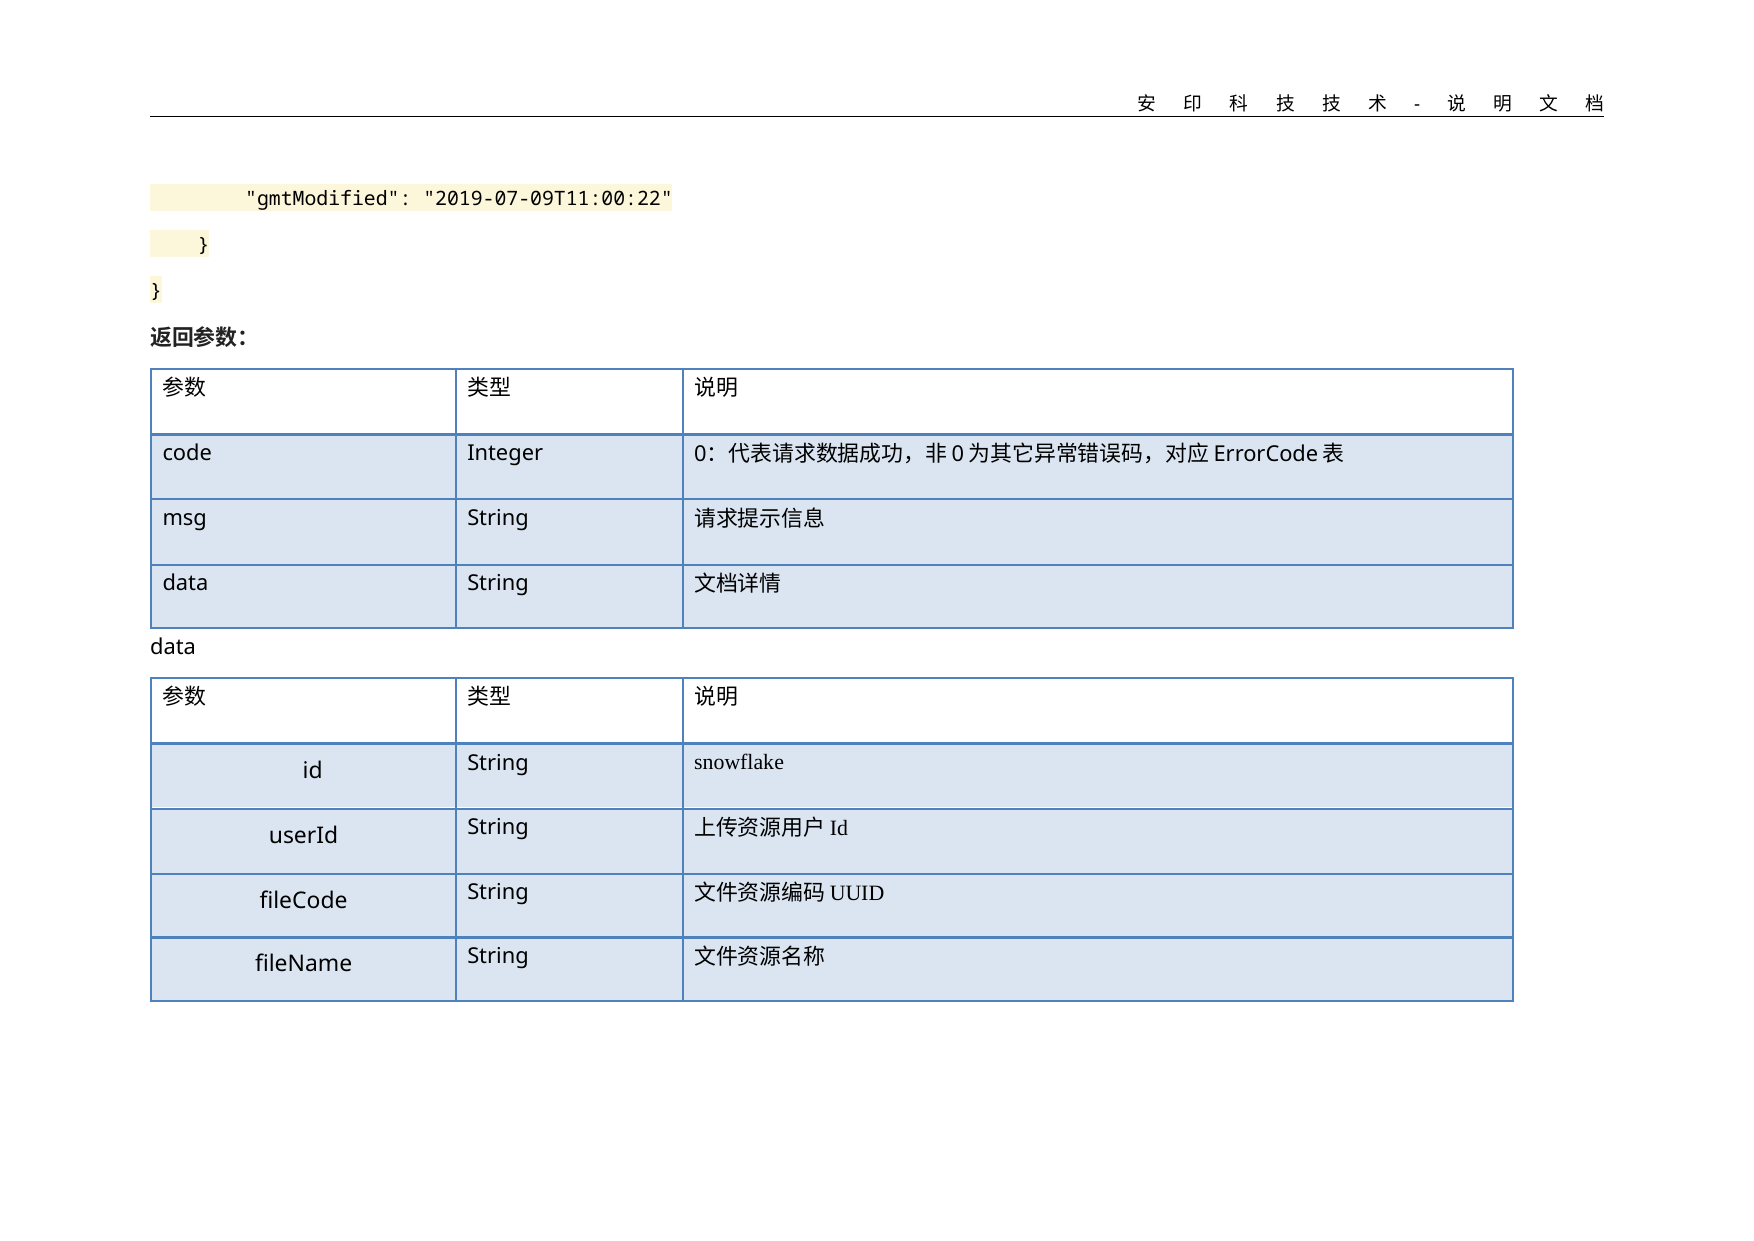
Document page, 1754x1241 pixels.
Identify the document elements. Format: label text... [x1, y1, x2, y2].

table_cell String [457, 566, 682, 627]
table_cell 文档详情 [684, 566, 1512, 627]
table_cell String [457, 875, 682, 936]
table_cell 上传资源用户Id [684, 810, 1512, 873]
table_cell String [457, 810, 682, 873]
table_header 类型 [457, 679, 682, 742]
table_cell String [457, 939, 682, 1000]
table_cell String [457, 745, 682, 807]
text } [150, 227, 1604, 260]
table_cell fileCode [152, 875, 455, 936]
text 返回参数： [150, 319, 1604, 352]
table_cell id [152, 745, 455, 807]
table_header 说明 [684, 370, 1512, 433]
table_cell fileName [152, 939, 455, 1000]
table_cell 文件资源编码UUID [684, 875, 1512, 936]
text } [150, 273, 1604, 306]
table_cell 0：代表请求数据成功，非0为其它异常错误码，对应ErrorCode表 [684, 436, 1512, 498]
text data [150, 629, 1604, 662]
table_header 参数 [152, 370, 455, 433]
table_cell userId [152, 810, 455, 873]
table_header 参数 [152, 679, 455, 742]
table_cell 请求提示信息 [684, 500, 1512, 564]
table_cell msg [152, 500, 455, 564]
table_cell code [152, 436, 455, 498]
table_cell data [152, 566, 455, 627]
table_header 类型 [457, 370, 682, 433]
table_cell snowflake [684, 745, 1512, 807]
table_header 说明 [684, 679, 1512, 742]
table_cell Integer [457, 436, 682, 498]
table_cell String [457, 500, 682, 564]
text "gmtModified": "2019-07-09T11:00:22" [150, 181, 1604, 214]
table_cell 文件资源名称 [684, 939, 1512, 1000]
